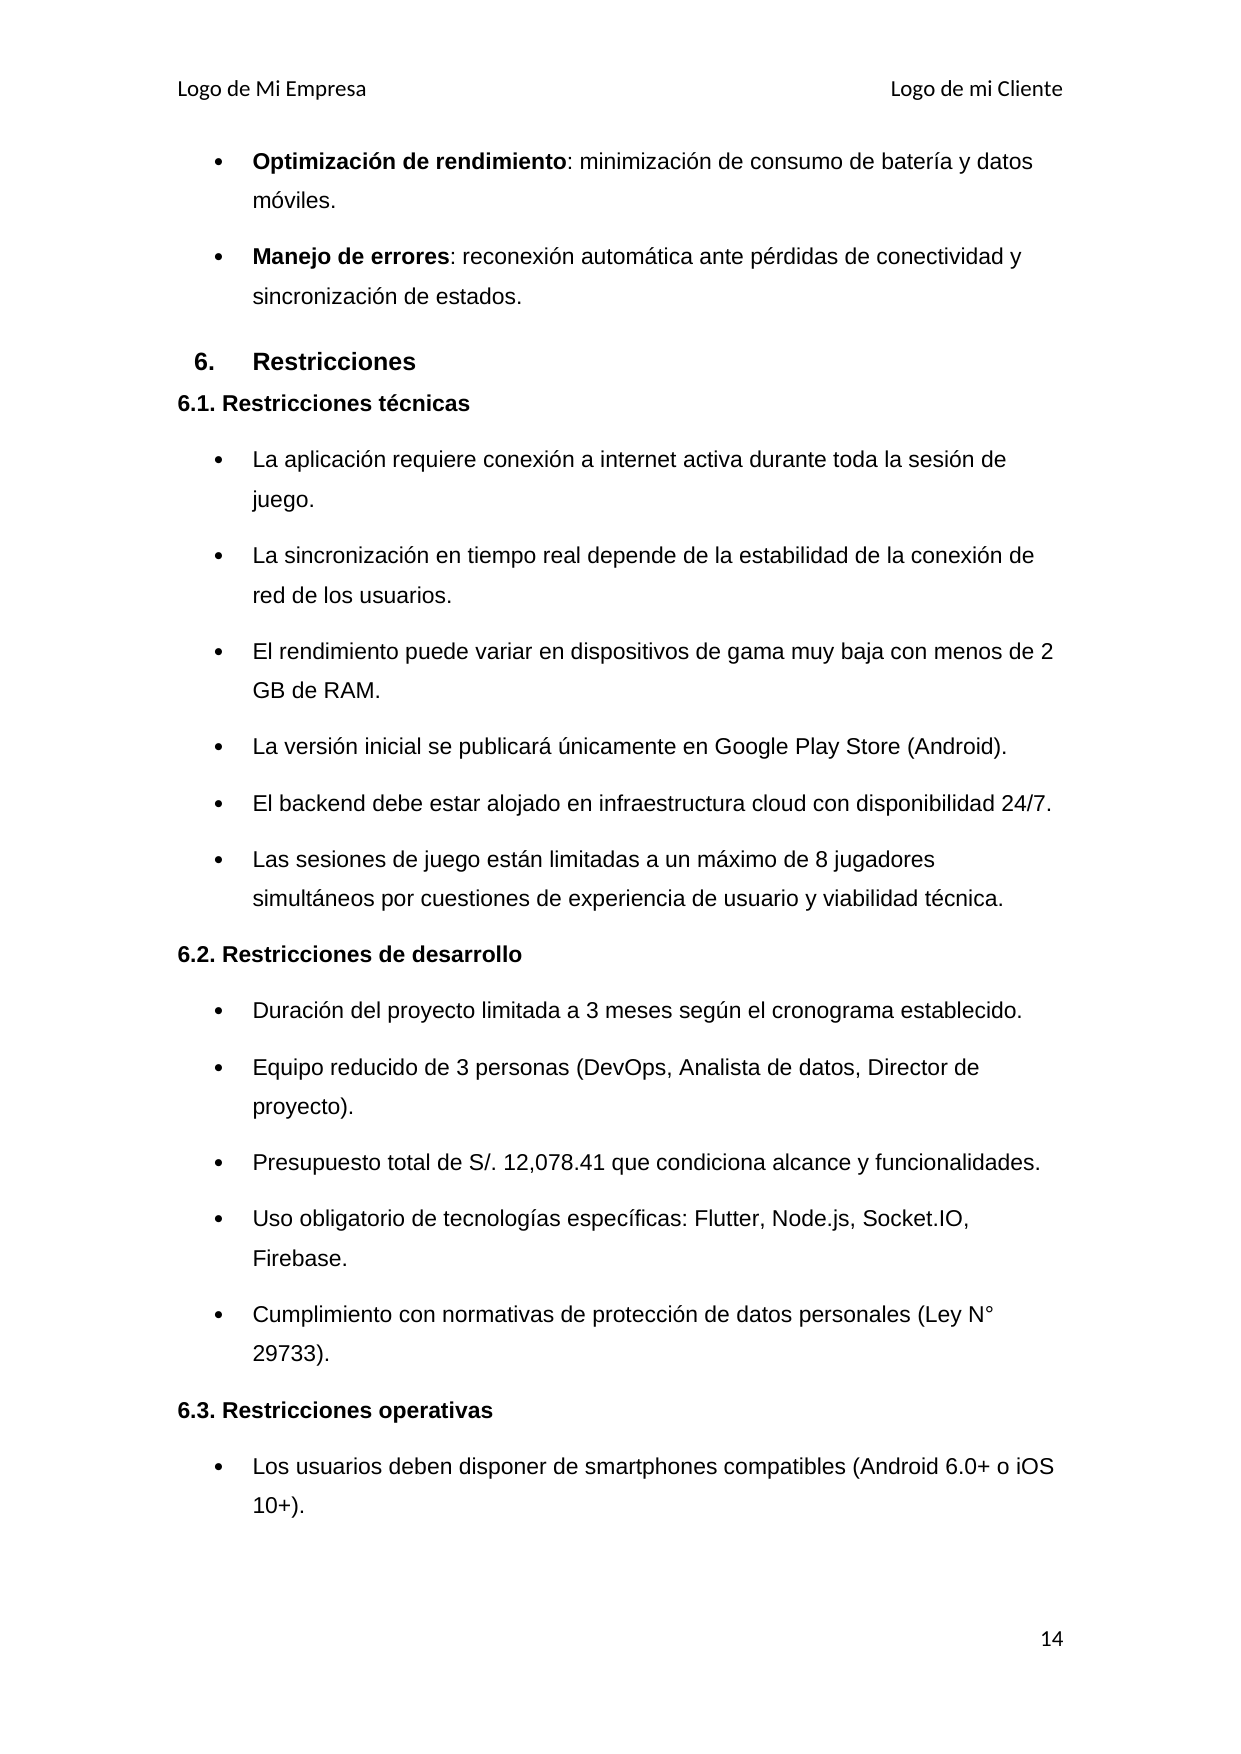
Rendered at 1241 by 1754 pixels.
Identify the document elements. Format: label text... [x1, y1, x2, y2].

text 6.3. Restricciones operativas [177, 1397, 1063, 1423]
list La aplicación requiere conexión a internet activa durante toda la sesión de juego. [215, 446, 1063, 512]
list Presupuesto total de S/. 12,078.41 que condiciona alcance y funcionalidades. [215, 1149, 1063, 1176]
list Cumplimiento con normativas de protección de datos personales (Ley N° 29733). [215, 1301, 1063, 1367]
list Uso obligatorio de tecnologías específicas: Flutter, Node.js, Socket.IO, Firebase. [215, 1205, 1063, 1271]
list Equipo reducido de 3 personas (DevOps, Analista de datos, Director de proyecto). [215, 1053, 1063, 1119]
list Las sesiones de juego están limitadas a un máximo de 8 jugadores simultáneos por cuestiones de experiencia de usuario y viabilidad técnica. [215, 846, 1063, 911]
list El rendimiento puede variar en dispositivos de gama muy baja con menos de 2 GB de RAM. [215, 638, 1063, 703]
text 6.2. Restricciones de desarrollo [177, 941, 1063, 968]
list La versión inicial se publicará únicamente en Google Play Store (Android). [215, 733, 1063, 760]
text 6.1. Restricciones técnicas [177, 390, 1063, 417]
list Manejo de errores: reconexión automática ante pérdidas de conectividad y sincronización de estados. [215, 243, 1063, 309]
subtitle Restricciones [215, 347, 1063, 376]
list Duración del proyecto limitada a 3 meses según el cronograma establecido. [215, 997, 1063, 1024]
list Los usuarios deben disponer de smartphones compatibles (Android 6.0+ o iOS 10+). [215, 1453, 1063, 1518]
list La sincronización en tiempo real depende de la estabilidad de la conexión de red de los usuarios. [215, 542, 1063, 608]
list Optimización de rendimiento: minimización de consumo de batería y datos móviles. [215, 148, 1063, 213]
list El backend debe estar alojado en infraestructura cloud con disponibilidad 24/7. [215, 789, 1063, 816]
